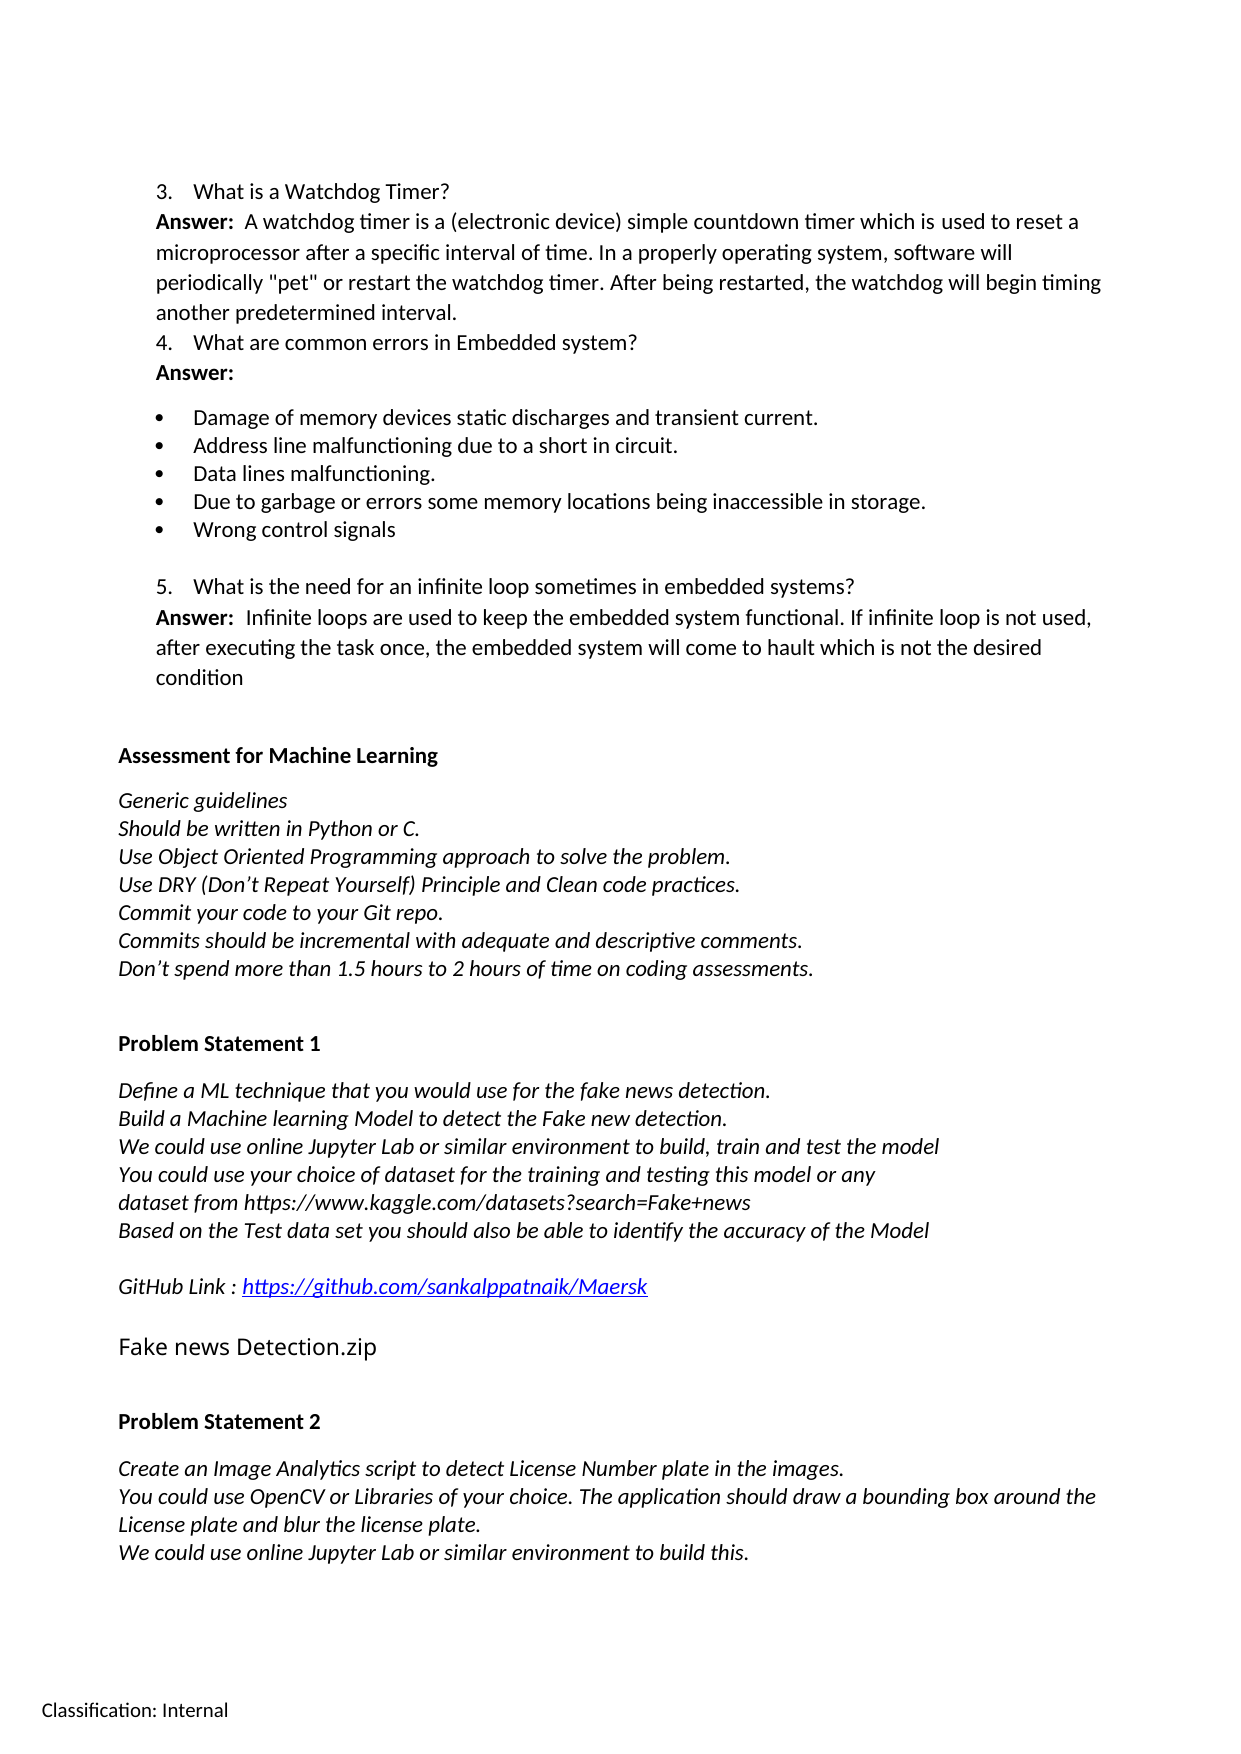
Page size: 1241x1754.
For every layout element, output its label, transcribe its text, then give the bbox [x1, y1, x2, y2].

text Answer: [156, 358, 1122, 386]
text Define a ML technique that you would use for the fake news detection. [118, 1076, 1122, 1104]
text We could use online Jupyter Lab or similar environment to build this. [118, 1538, 1122, 1566]
text Problem Statement 1 [118, 1029, 1122, 1057]
text Based on the Test data set you should also be able to identify the accuracy of the Model [118, 1216, 1122, 1244]
list Data lines malfunctioning. [156, 459, 1122, 487]
text Problem Statement 2 [118, 1407, 1122, 1435]
text Create an Image Analytics script to detect License Number plate in the images. [118, 1454, 1122, 1482]
text Build a Machine learning Model to detect the Fake new detection. [118, 1104, 1122, 1132]
list Damage of memory devices static discharges and transient current. [156, 403, 1122, 431]
text Commit your code to your Git repo. [118, 898, 1122, 926]
list What is the need for an infinite loop sometimes in embedded systems? [156, 572, 1122, 600]
text Fake news Detection.zip [118, 1331, 1122, 1362]
text We could use online Jupyter Lab or similar environment to build, train and test the model [118, 1132, 1122, 1160]
text Answer: A watchdog timer is a (electronic device) simple countdown timer which is used to reset a microprocessor after a specific interval of time. In a properly operating system, software will periodically "pet" or restart the watchdog timer. After being restarted, the watchdog will begin timing another predetermined interval. [156, 207, 1122, 326]
text Generic guidelines [118, 786, 1122, 814]
text Should be written in Python or C. [118, 814, 1122, 842]
text Commits should be incremental with adequate and descriptive comments. [118, 926, 1122, 954]
text Assessment for Machine Learning [118, 741, 1122, 769]
text You could use your choice of dataset for the training and testing this model or any [118, 1160, 1122, 1188]
text GitHub Link : https://github.com/sankalppatnaik/Maersk [118, 1272, 1122, 1300]
text You could use OpenCV or Libraries of your choice. The application should draw a bounding box around the License plate and blur the license plate. [118, 1482, 1122, 1538]
list What is a Watchdog Timer? [156, 177, 1122, 205]
text Don’t spend more than 1.5 hours to 2 hours of time on coding assessments. [118, 954, 1122, 982]
text Answer: Infinite loops are used to keep the embedded system functional. If infinite loop is not used, after executing the task once, the embedded system will come to hault which is not the desired condition [156, 603, 1122, 691]
list What are common errors in Embedded system? [156, 328, 1122, 356]
list Due to garbage or errors some memory locations being inaccessible in storage. [156, 487, 1122, 515]
list Address line malfunctioning due to a short in circuit. [156, 431, 1122, 459]
text Use DRY (Don’t Repeat Yourself) Principle and Clean code practices. [118, 870, 1122, 898]
text Use Object Oriented Programming approach to solve the problem. [118, 842, 1122, 870]
text dataset from https://www.kaggle.com/datasets?search=Fake+news [118, 1188, 1122, 1216]
list Wrong control signals [156, 515, 1122, 543]
